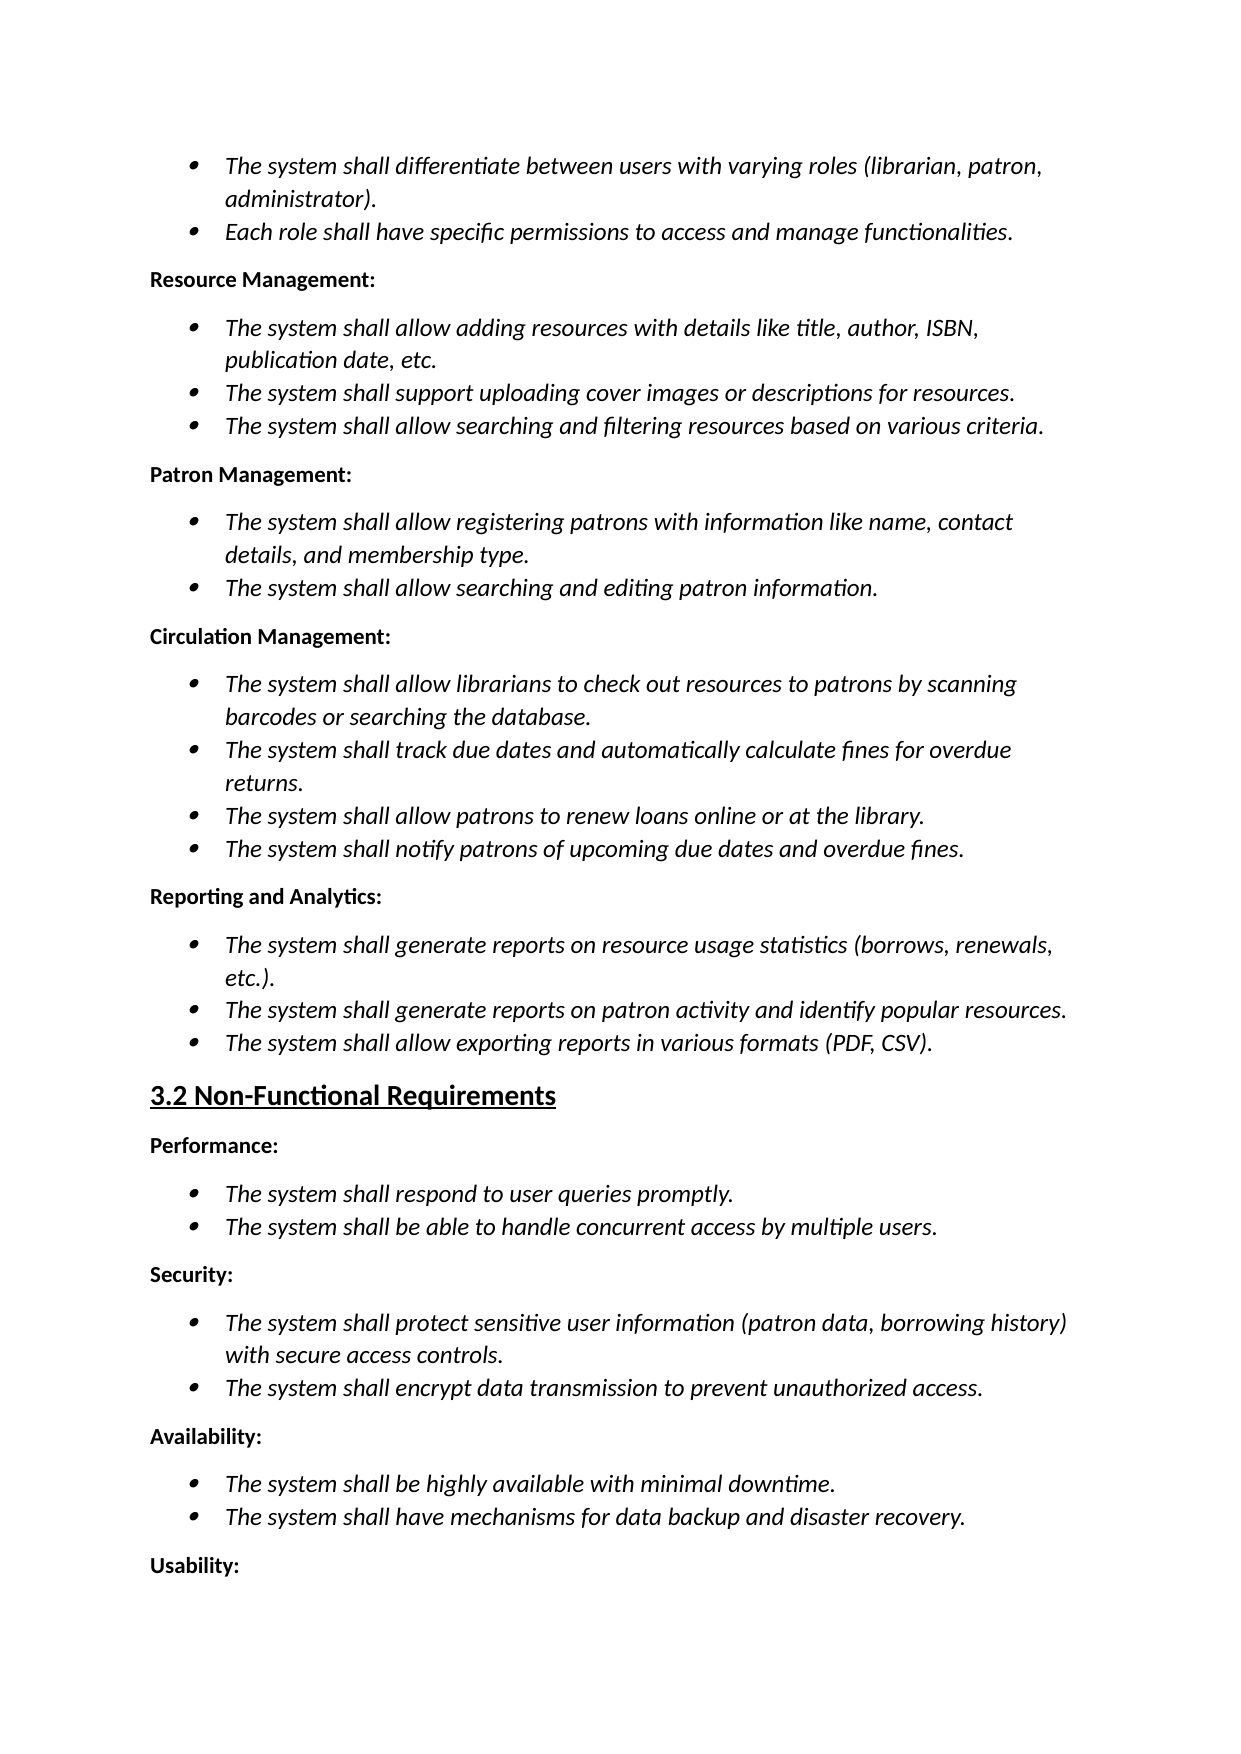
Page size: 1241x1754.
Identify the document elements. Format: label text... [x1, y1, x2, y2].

list The system shall allow exporting reports in various formats (PDF, CSV). [187, 1027, 1090, 1058]
list The system shall be highly available with minimal downtime. [187, 1468, 1090, 1499]
text Resource Management: [150, 265, 1090, 293]
list The system shall allow registering patrons with information like name, contact details, and membership type. [187, 506, 1090, 570]
text Availability: [150, 1422, 1090, 1450]
text Performance: [150, 1131, 1090, 1159]
list The system shall allow searching and filtering resources based on various criteria. [187, 411, 1090, 441]
list The system shall allow searching and editing patron information. [187, 572, 1090, 603]
text Patron Management: [150, 460, 1090, 488]
text Circulation Management: [150, 622, 1090, 650]
text Security: [150, 1260, 1090, 1288]
list The system shall differentiate between users with varying roles (librarian, patron, administrator). [187, 150, 1090, 213]
list The system shall encrypt data transmission to prevent unauthorized access. [187, 1372, 1090, 1403]
list The system shall track due dates and automatically calculate fines for overdue returns. [187, 734, 1090, 797]
list The system shall have mechanisms for data backup and disaster recovery. [187, 1501, 1090, 1532]
list The system shall allow librarians to check out resources to patrons by scanning barcodes or searching the database. [187, 668, 1090, 732]
list The system shall allow patrons to renew loans online or at the library. [187, 800, 1090, 830]
list The system shall notify patrons of upcoming due dates and overdue fines. [187, 833, 1090, 863]
list The system shall generate reports on resource usage statistics (borrows, renewals, etc.). [187, 929, 1090, 992]
text 3.2 Non-Functional Requirements [150, 1077, 1090, 1113]
text Usability: [150, 1551, 1090, 1579]
list The system shall be able to handle concurrent access by multiple users. [187, 1211, 1090, 1241]
list The system shall protect sensitive user information (patron data, borrowing history) with secure access controls. [187, 1307, 1090, 1370]
list The system shall allow adding resources with details like title, author, ISBN, publication date, etc. [187, 312, 1090, 375]
list The system shall generate reports on patron activity and identify popular resources. [187, 994, 1090, 1025]
text Reporting and Analytics: [150, 882, 1090, 910]
list The system shall respond to user queries promptly. [187, 1178, 1090, 1208]
list The system shall support uploading cover images or descriptions for resources. [187, 378, 1090, 408]
list Each role shall have specific permissions to access and manage functionalities. [187, 216, 1090, 246]
